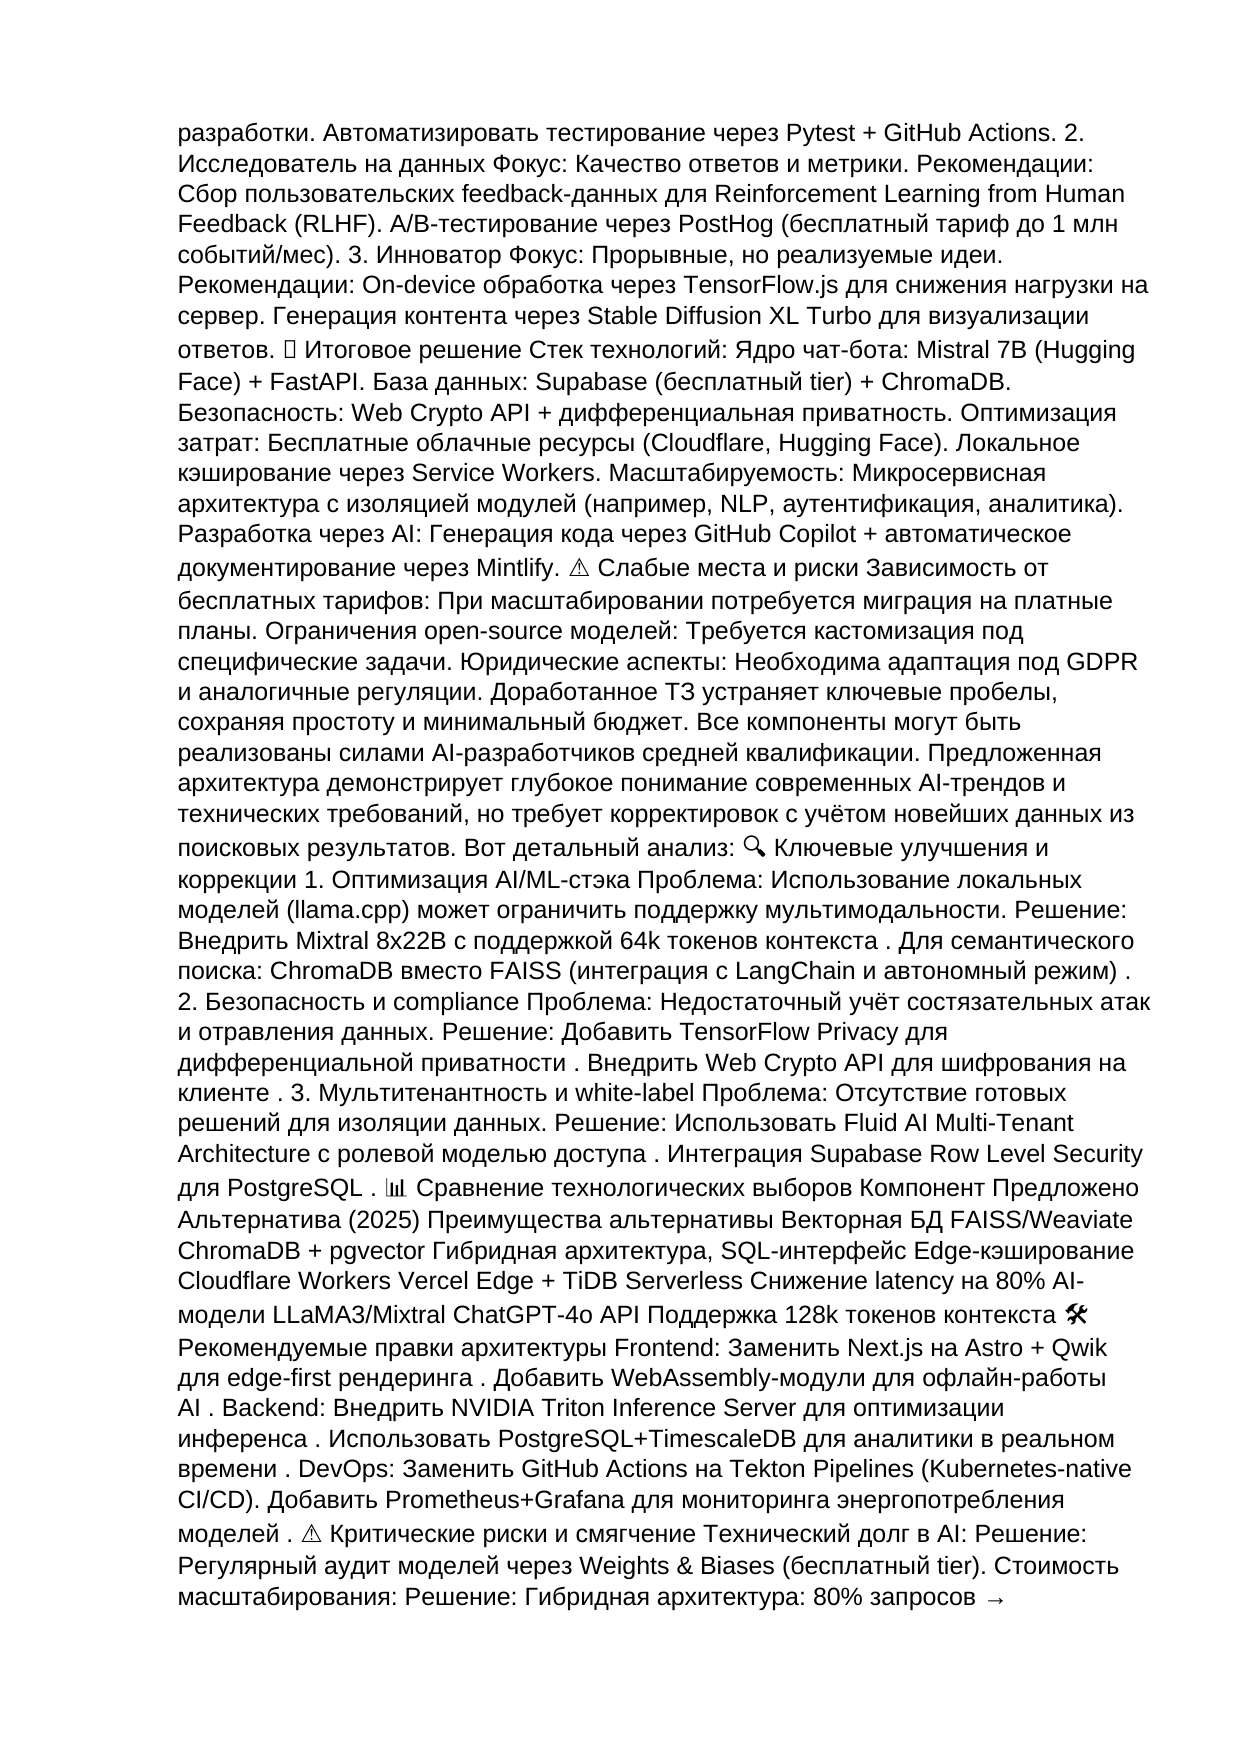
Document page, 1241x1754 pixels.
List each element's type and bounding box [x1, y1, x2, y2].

text [177, 118, 1152, 1610]
